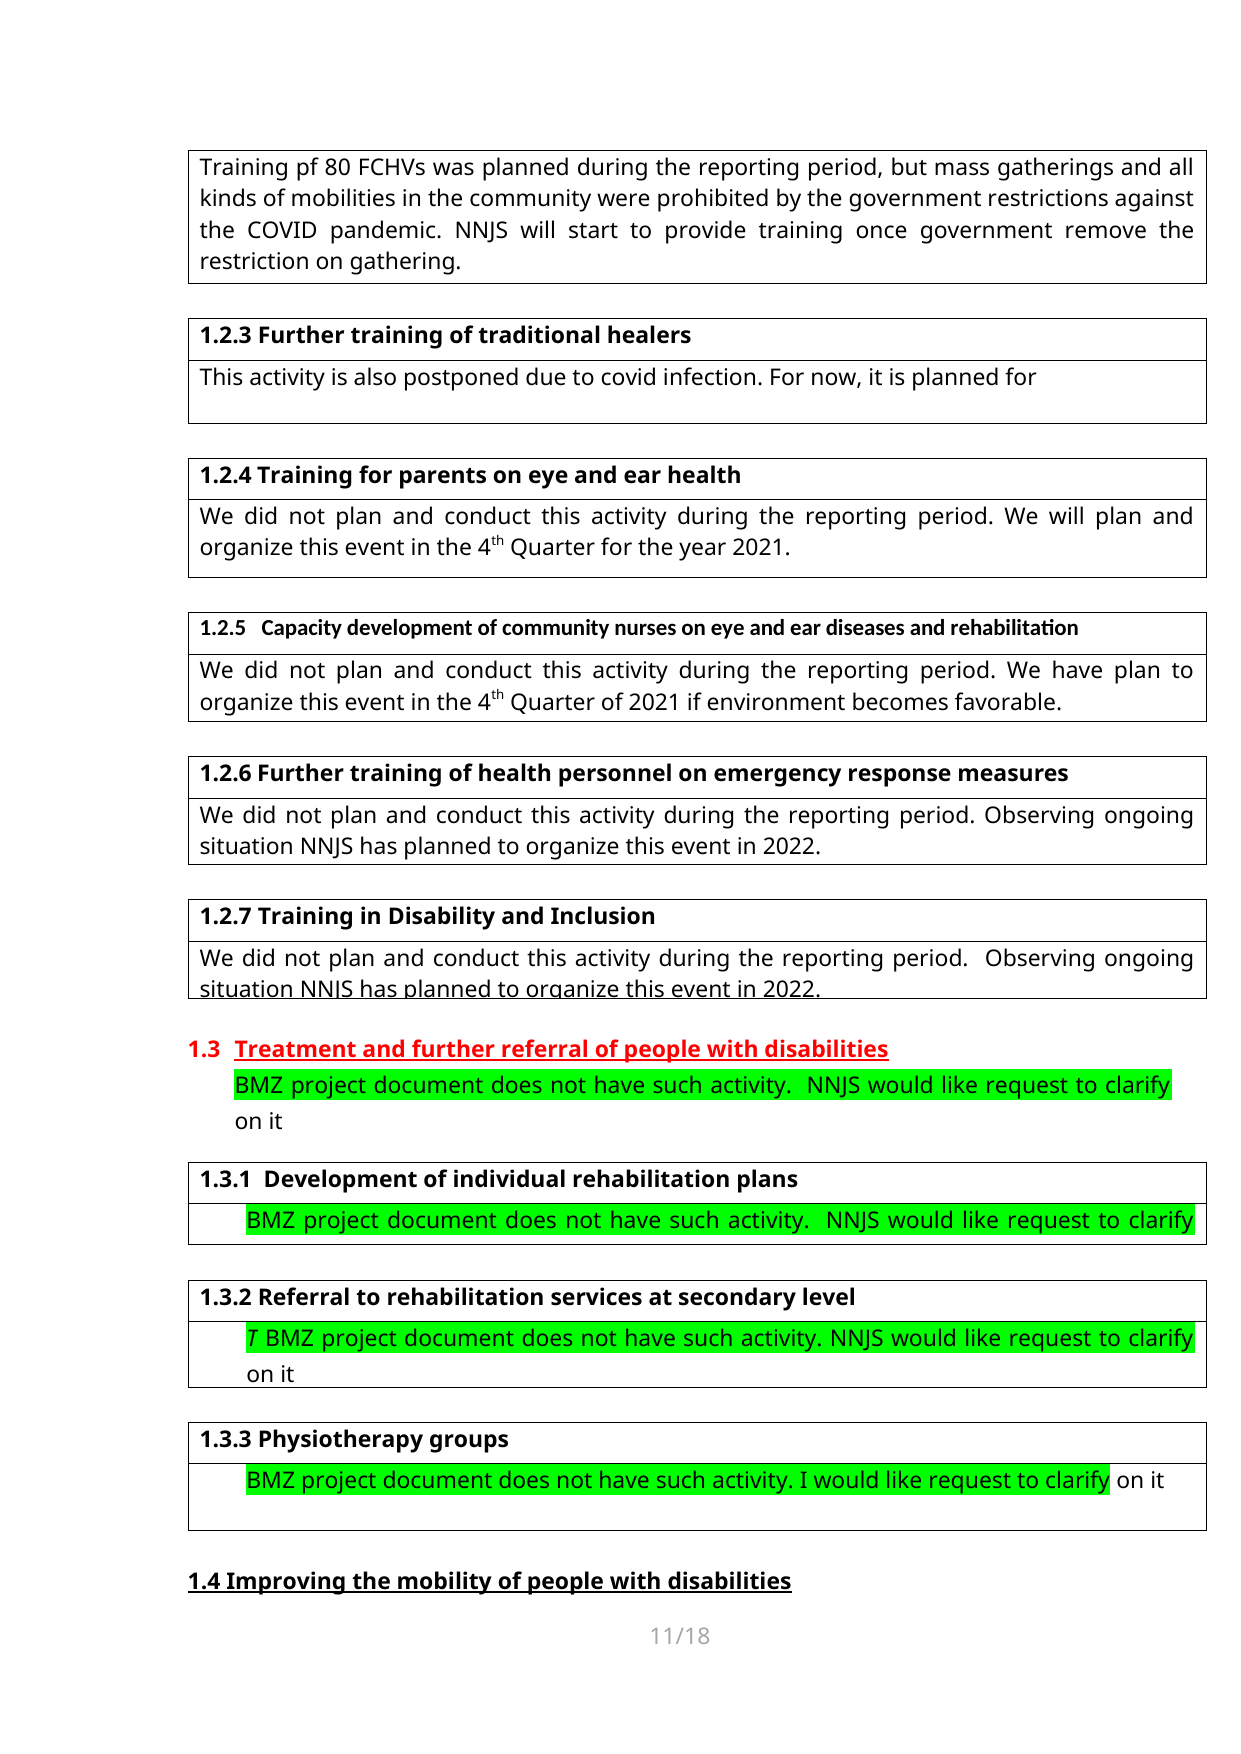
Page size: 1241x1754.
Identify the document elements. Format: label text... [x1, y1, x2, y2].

table_header 1.2.6 Further training of health personnel on emergency response measures [189, 757, 1206, 797]
table_header 1.3.3 Physiotherapy groups [189, 1423, 1206, 1463]
table_header 1.2.4 Training for parents on eye and ear health [189, 459, 1206, 499]
table_cell We did not plan and conduct this activity during the reporting period. We have plan to organize this event in the 4th Quarter of 2021 if environment becomes favorable. [189, 655, 1206, 721]
list Treatment and further referral of people with disabilities [187, 1033, 1172, 1064]
table_header 1.2.3 Further training of traditional healers [189, 319, 1206, 360]
table_header 1.3.2 Referral to rehabilitation services at secondary level [189, 1281, 1206, 1321]
table_cell BMZ project document does not have such activity. I would like request to clarify on it [189, 1464, 1206, 1530]
table_cell Training pf 80 FCHVs was planned during the reporting period, but mass gatherings and all kinds of mobilities in the community were prohibited by the government restrictions against the COVID pandemic. NNJS will start to provide training once government remove the restriction on gathering. [189, 151, 1206, 283]
table_cell T BMZ project document does not have such activity. NNJS would like request to clarify on it [189, 1322, 1206, 1387]
list BMZ project document does not have such activity. NNJS would like request to clarify on it [234, 1100, 1172, 1136]
table_cell We did not plan and conduct this activity during the reporting period. Observing ongoing situation NNJS has planned to organize this event in 2022. [189, 799, 1206, 864]
table_header Capacity development of community nurses on eye and ear diseases and rehabilitation [189, 613, 1206, 653]
table_header 1.3.1 Development of individual rehabilitation plans [189, 1163, 1206, 1203]
table_cell We did not plan and conduct this activity during the reporting period. We will plan and organize this event in the 4th Quarter for the year 2021. [189, 500, 1206, 577]
table_header 1.2.7 Training in Disability and Inclusion Further training of health personnel on emergency response measures [189, 900, 1206, 941]
table_cell This activity is also postponed due to covid infection. For now, it is planned for [189, 361, 1206, 423]
table_cell BMZ project document does not have such activity. NNJS would like request to clarify on it [189, 1204, 1206, 1244]
text 1.4 Improving the mobility of people with disabilities [187, 1565, 1172, 1596]
table_cell We did not plan and conduct this activity during the reporting period. Observing ongoing situation NNJS has planned to organize this event in 2022. [189, 942, 1206, 998]
